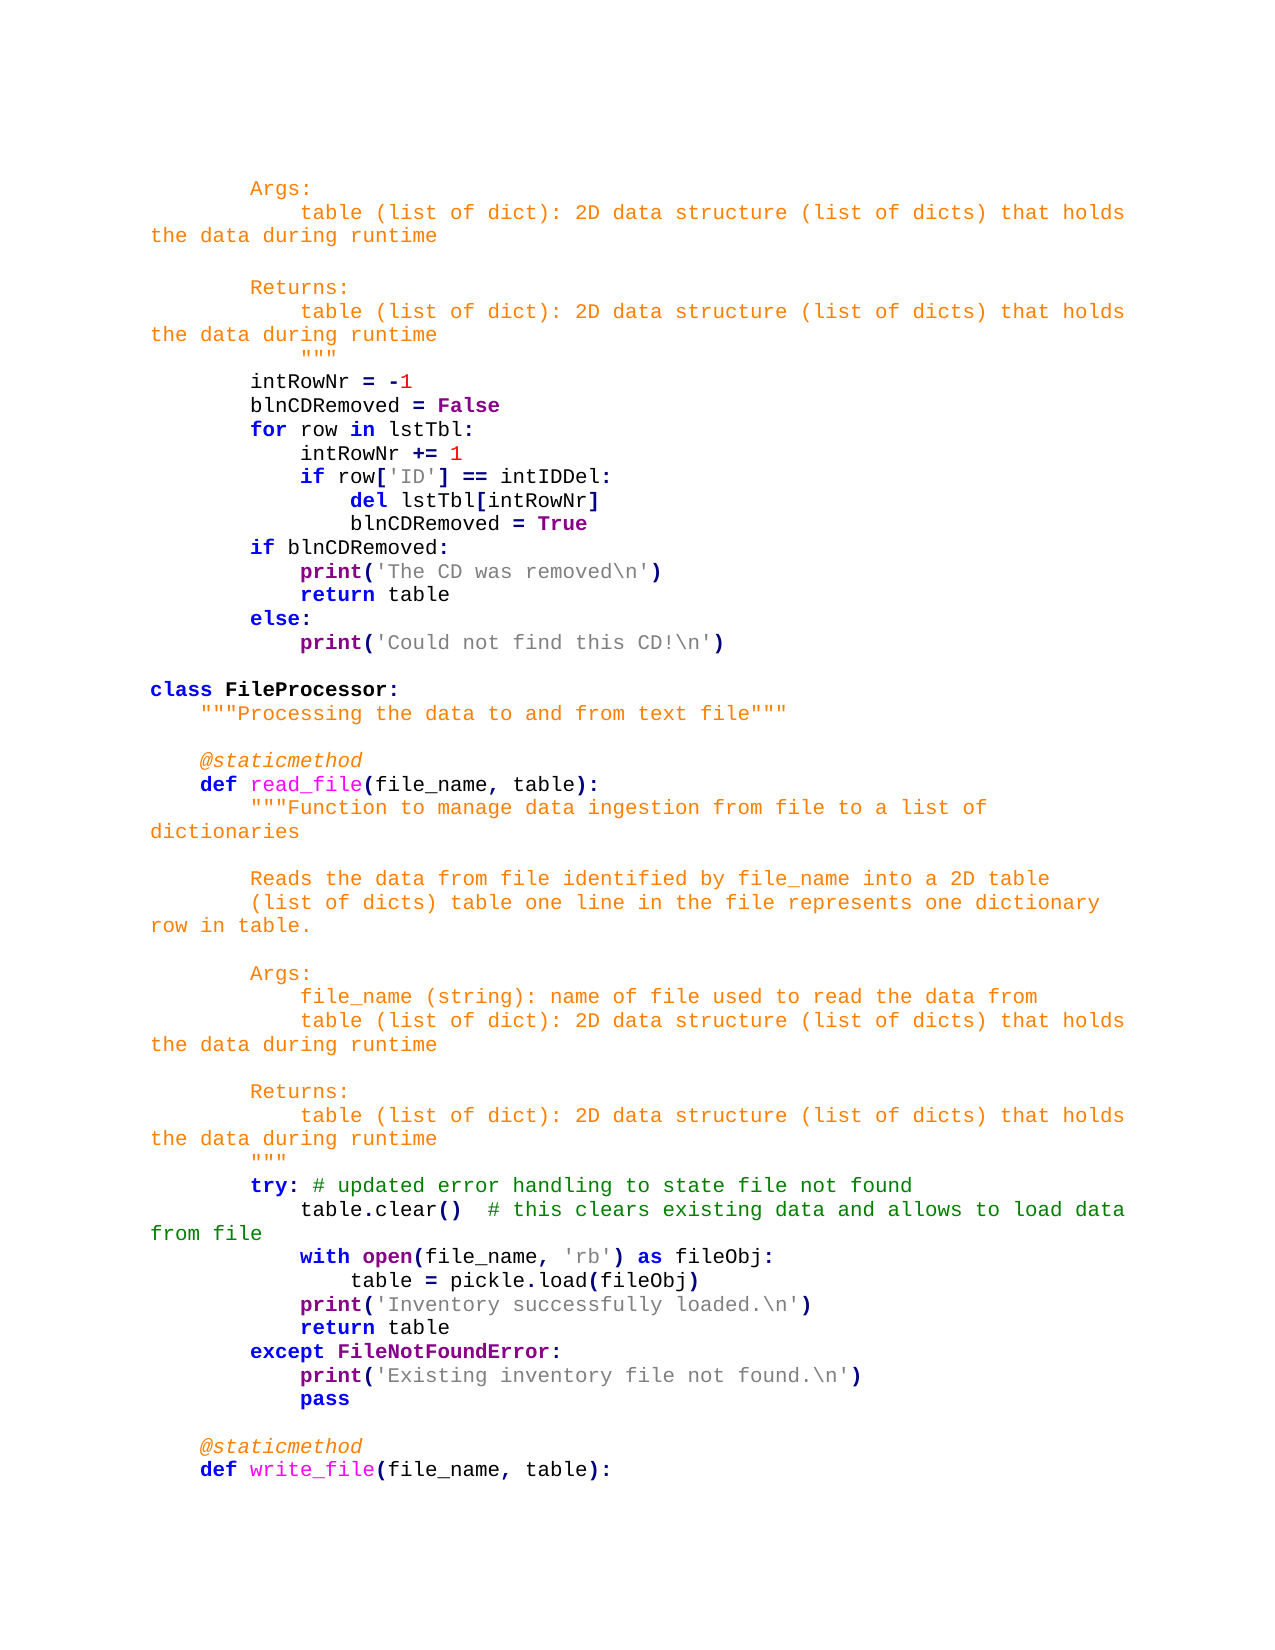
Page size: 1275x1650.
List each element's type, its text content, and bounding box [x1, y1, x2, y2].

text table.clear() # this clears existing data and allows to load data from file [150, 1199, 1125, 1246]
text Args: [150, 963, 1125, 986]
text def write_file(file_name, table): [150, 1459, 1125, 1483]
text @staticmethod [150, 1436, 1125, 1459]
text Reads the data from file identified by file_name into a 2D table [150, 868, 1125, 892]
text Returns: [150, 277, 1125, 301]
text intRowNr = -1 [150, 372, 1125, 395]
text """ [150, 348, 1125, 372]
text """Processing the data to and from text file""" [150, 703, 1125, 726]
text for row in lstTbl: [150, 419, 1125, 442]
text (list of dicts) table one line in the file represents one dictionary row in table. [150, 892, 1125, 939]
text def read_file(file_name, table): [150, 773, 1125, 797]
text table (list of dict): 2D data structure (list of dicts) that holds the data during runtime [150, 1104, 1125, 1152]
text else: [150, 608, 1125, 632]
text blnCDRemoved = False [150, 395, 1125, 419]
text table (list of dict): 2D data structure (list of dicts) that holds the data during runtime [150, 202, 1125, 249]
text with open(file_name, 'rb') as fileObj: [150, 1246, 1125, 1270]
text try: # updated error handling to state file not found [150, 1176, 1125, 1199]
text table (list of dict): 2D data structure (list of dicts) that holds the data during runtime [150, 1010, 1125, 1057]
text del lstTbl[intRowNr] [150, 490, 1125, 513]
text """ [150, 1152, 1125, 1176]
text print('Existing inventory file not found.\n') [150, 1365, 1125, 1388]
text table = pickle.load(fileObj) [150, 1270, 1125, 1294]
text return table [150, 1317, 1125, 1341]
text print('The CD was removed\n') [150, 561, 1125, 584]
text Args: [150, 178, 1125, 202]
text if row['ID'] == intIDDel: [150, 466, 1125, 490]
text print('Could not find this CD!\n') [150, 632, 1125, 655]
text pass [150, 1388, 1125, 1412]
text Returns: [150, 1081, 1125, 1104]
text class FileProcessor: [150, 679, 1125, 703]
text except FileNotFoundError: [150, 1341, 1125, 1365]
text table (list of dict): 2D data structure (list of dicts) that holds the data during runtime [150, 301, 1125, 348]
text print('Inventory successfully loaded.\n') [150, 1294, 1125, 1317]
text """Function to manage data ingestion from file to a list of dictionaries [150, 797, 1125, 844]
text blnCDRemoved = True [150, 513, 1125, 537]
text file_name (string): name of file used to read the data from [150, 986, 1125, 1010]
text @staticmethod [150, 750, 1125, 773]
text if blnCDRemoved: [150, 537, 1125, 561]
text return table [150, 584, 1125, 608]
text intRowNr += 1 [150, 442, 1125, 466]
